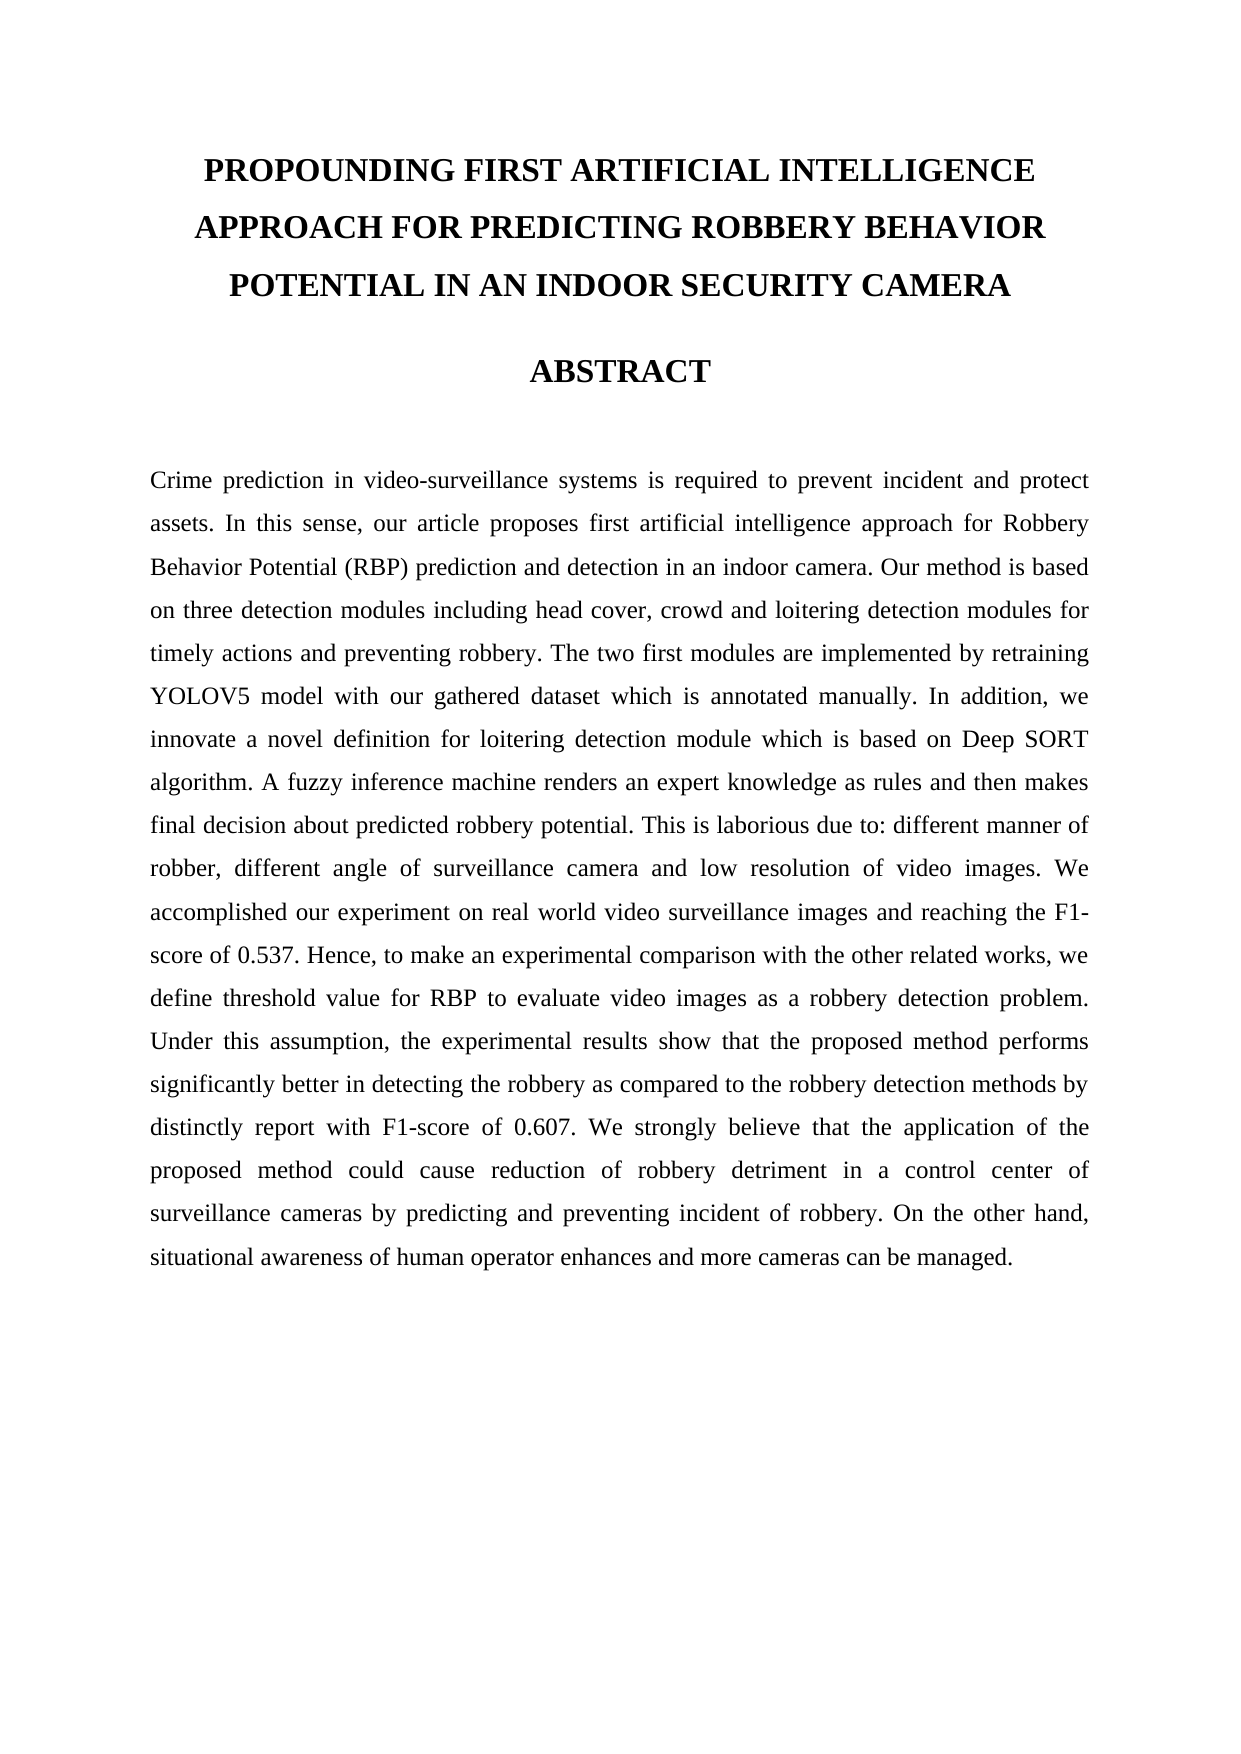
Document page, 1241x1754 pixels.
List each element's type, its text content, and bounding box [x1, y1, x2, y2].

text PROPOUNDING FIRST ARTIFICIAL INTELLIGENCE APPROACH FOR PREDICTING ROBBERY BEHAVIOR POTENTIAL IN AN INDOOR SECURITY CAMERA [150, 150, 1090, 339]
text Crime prediction in video-surveillance systems is required to prevent incident and protect assets. In this sense, our article proposes first artificial intelligence approach for Robbery Behavior Potential (RBP) prediction and detection in an indoor camera. Our method is based on three detection modules including head cover, crowd and loitering detection modules for timely actions and preventing robbery. The two first modules are implemented by retraining YOLOV5 model with our gathered dataset which is annotated manually. In addition, we innovate a novel definition for loitering detection module which is based on Deep SORT algorithm. A fuzzy inference machine renders an expert knowledge as rules and then makes final decision about predicted robbery potential. This is laborious due to: different manner of robber, different angle of surveillance camera and low resolution of video images. We accomplished our experiment on real world video surveillance images and reaching the F1-score of 0.537. Hence, to make an experimental comparison with the other related works, we define threshold value for RBP to evaluate video images as a robbery detection problem. Under this assumption, the experimental results show that the proposed method performs significantly better in detecting the robbery as compared to the robbery detection methods by distinctly report with F1-score of 0.607. We strongly believe that the application of the proposed method could cause reduction of robbery detriment in a control center of surveillance cameras by predicting and preventing incident of robbery. On the other hand, situational awareness of human operator enhances and more cameras can be managed. [150, 465, 1090, 1270]
text ABSTRACT [150, 351, 1090, 390]
